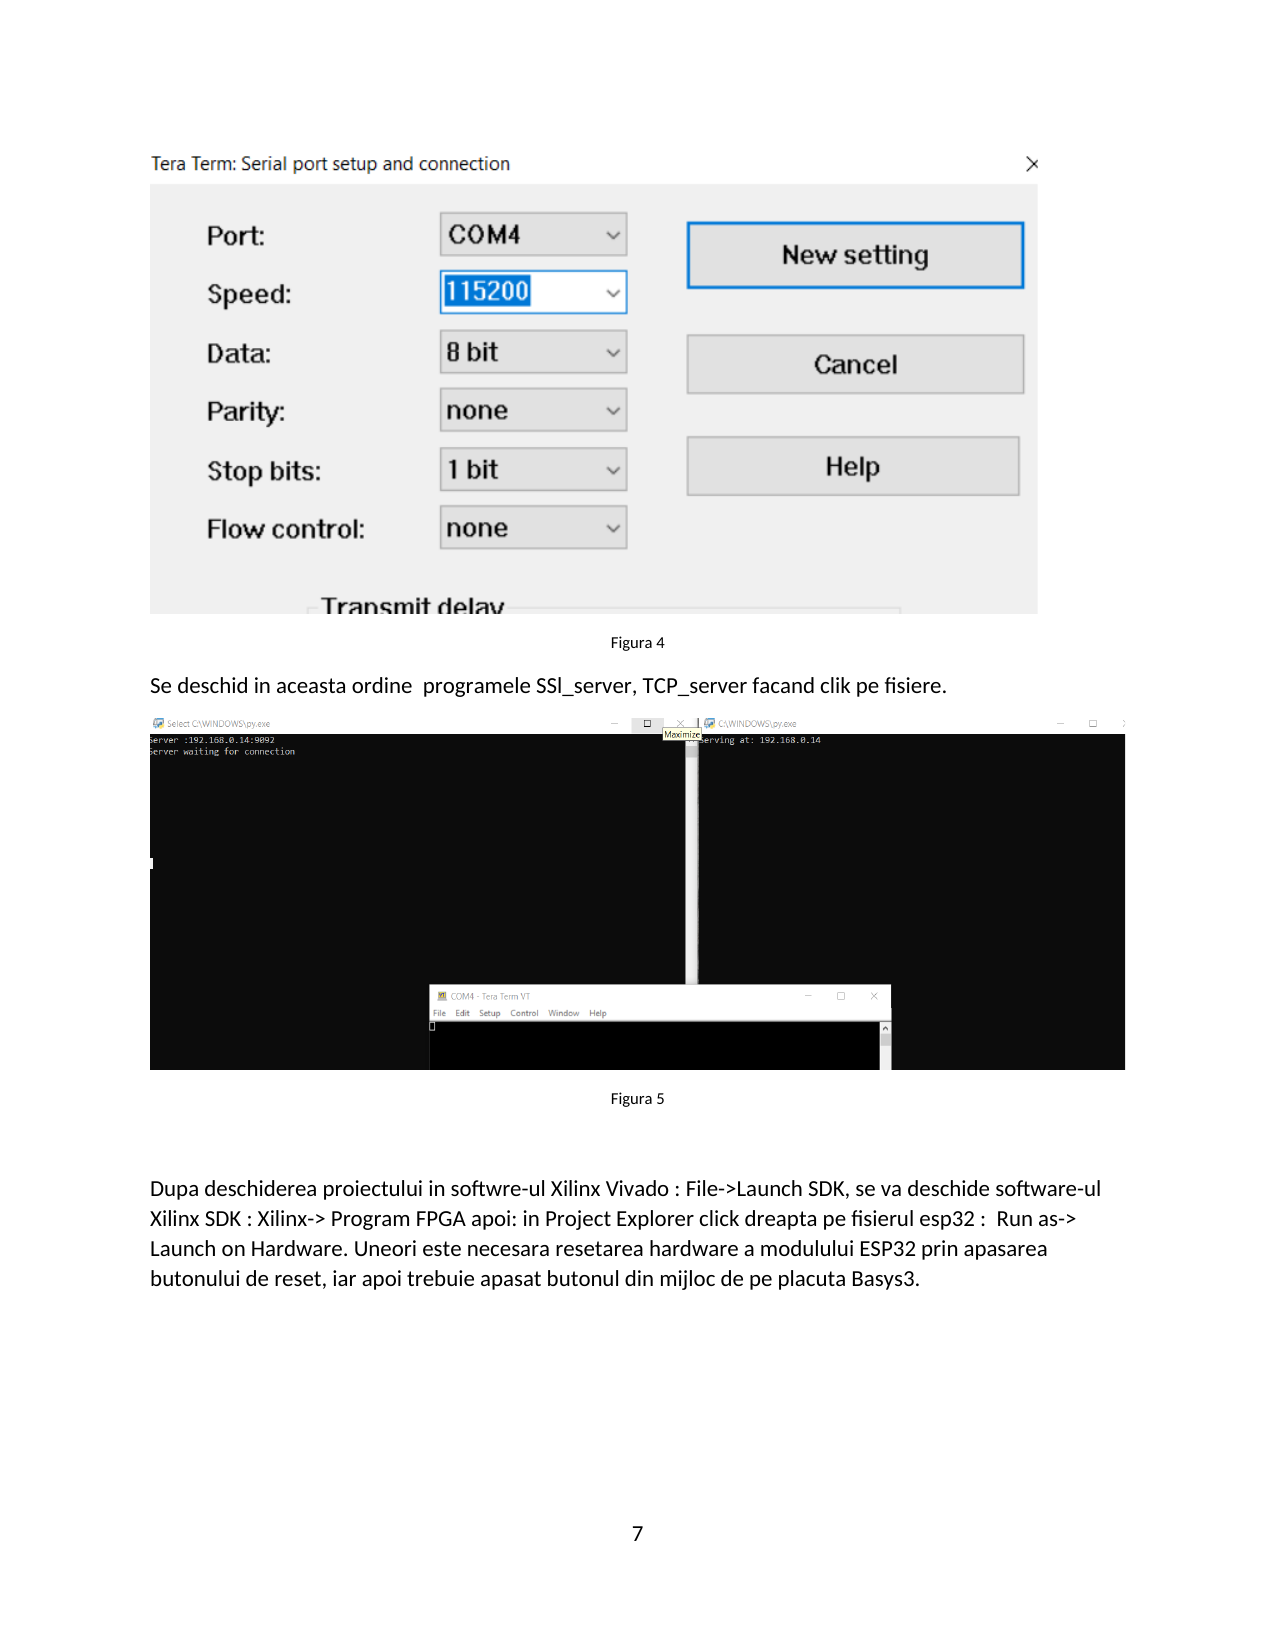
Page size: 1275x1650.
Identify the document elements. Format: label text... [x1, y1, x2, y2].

picture [150, 718, 1125, 1070]
text Dupa deschiderea proiectului in softwre-ul Xilinx Vivado : File->Launch SDK, se va deschide software-ul Xilinx SDK : Xilinx-> Program FPGA apoi: in Project Explorer click dreapta pe fisierul esp32 : Run as-> Launch on Hardware. Uneori este necesara resetarea hardware a modulului ESP32 prin apasarea butonului de reset, iar apoi trebuie apasat butonul din mijloc de pe placuta Basys3. [150, 1174, 1125, 1292]
text Figura 5 [150, 1088, 1125, 1109]
text Figura 4 [150, 633, 1125, 653]
text Se deschid in aceasta ordine programele SSl_server, TCP_server facand clik pe fisiere. [150, 671, 1125, 699]
picture [150, 150, 1038, 614]
